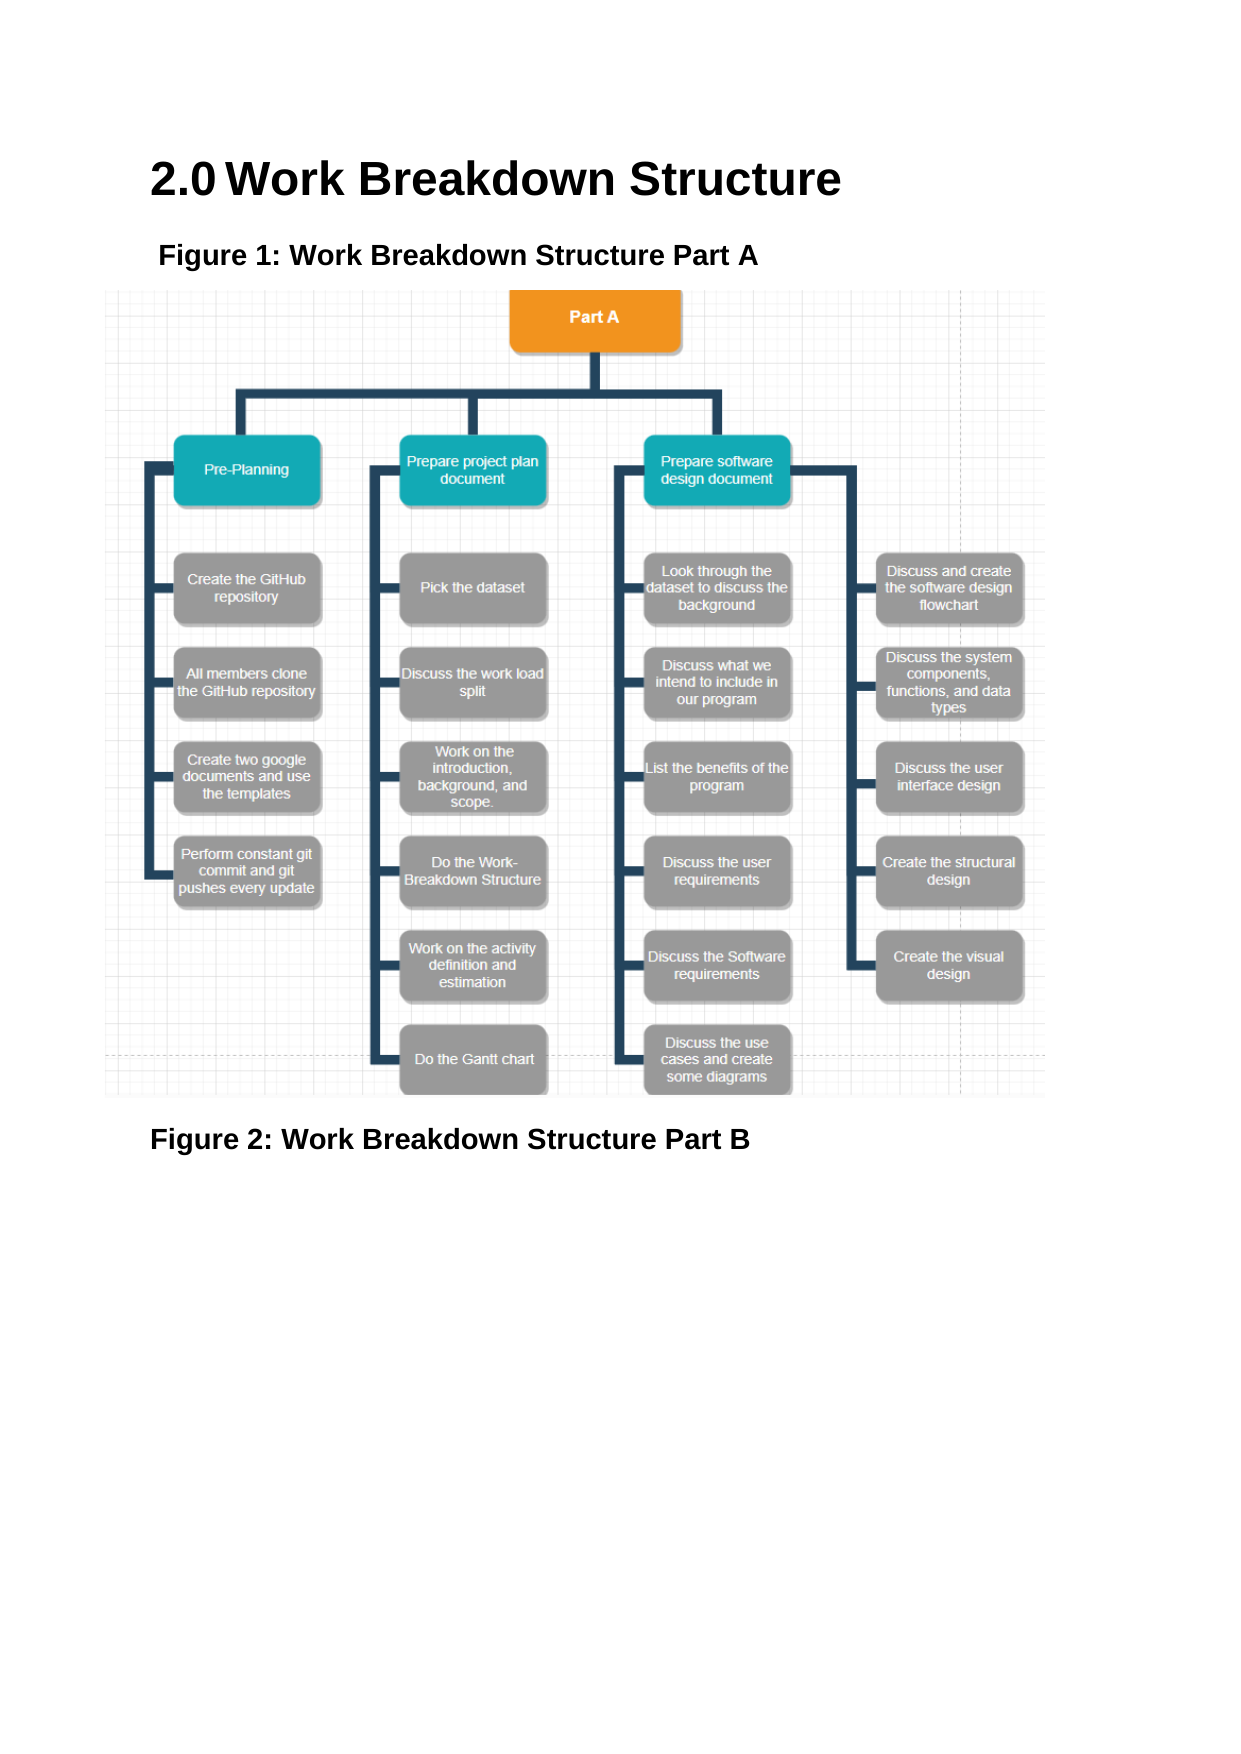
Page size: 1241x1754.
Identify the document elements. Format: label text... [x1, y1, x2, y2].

text Figure 1: Work Breakdown Structure Part A [150, 238, 1090, 272]
picture [104, 290, 1045, 1098]
subtitle 2.0 Work Breakdown Structure [150, 150, 1090, 205]
